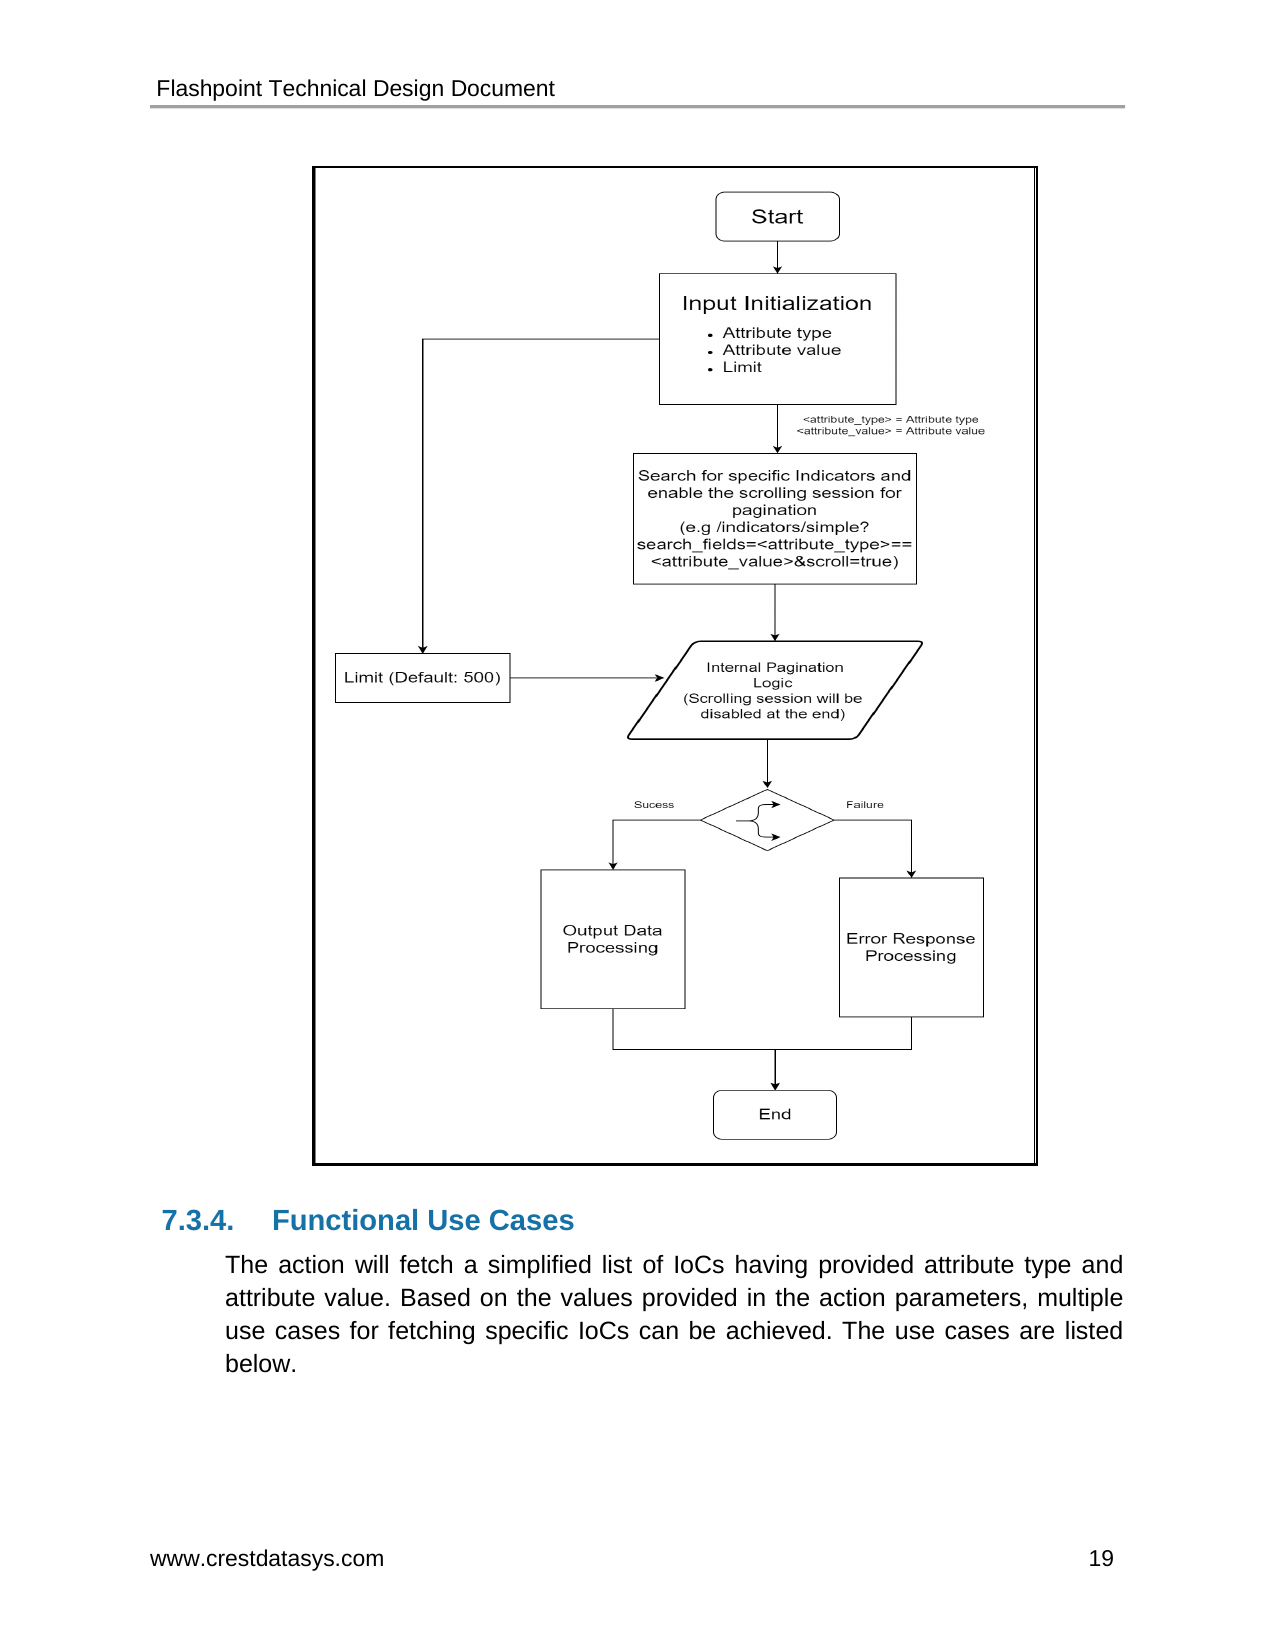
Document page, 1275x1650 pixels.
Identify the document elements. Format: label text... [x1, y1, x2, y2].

subtitle Functional Use Cases [234, 1203, 1125, 1236]
picture [314, 168, 1036, 1163]
text The action will fetch a simplified list of IoCs having provided attribute type and attribute value. Based on the values provided in the action parameters, multiple use cases for fetching specific IoCs can be achieved. The use cases are listed below. [225, 1250, 1125, 1377]
